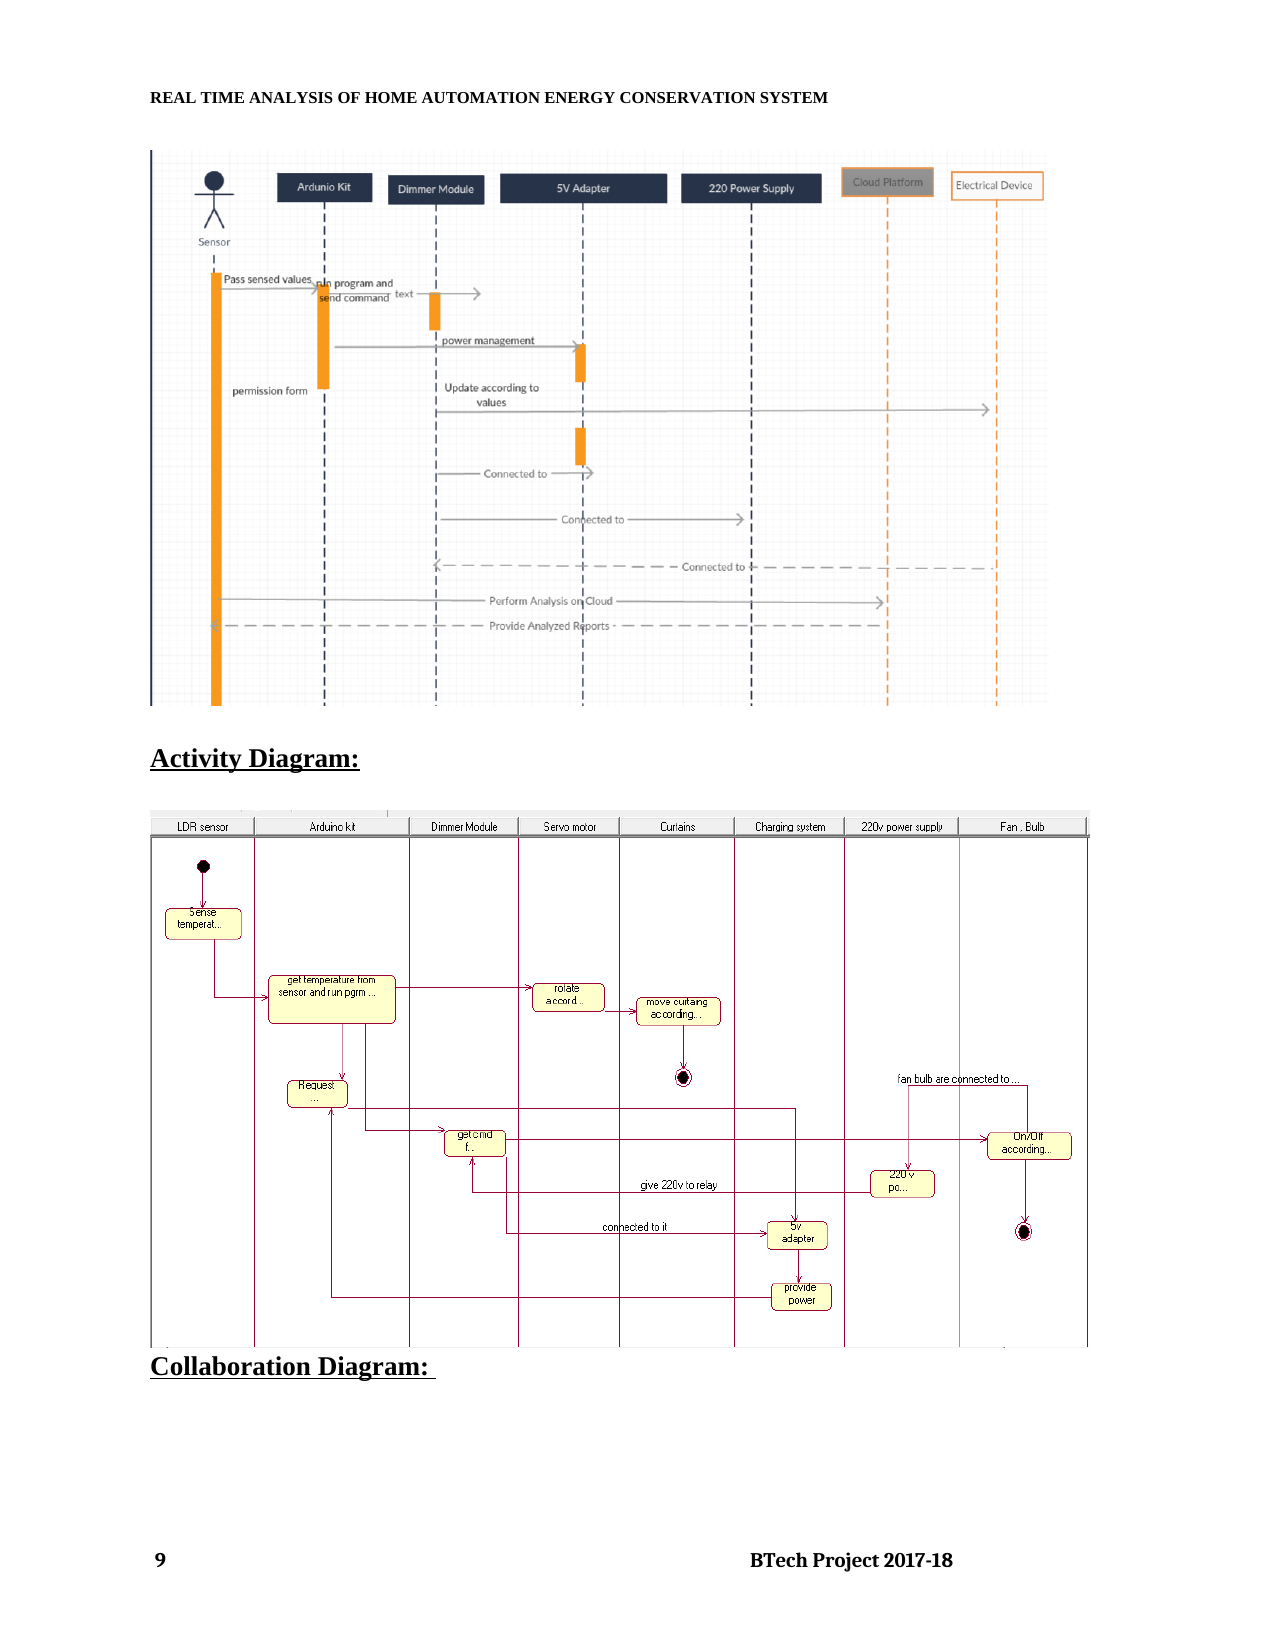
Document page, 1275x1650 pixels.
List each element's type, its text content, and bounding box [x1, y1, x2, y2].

text Activity Diagram: [150, 742, 1125, 773]
text Collaboration Diagram: [150, 1350, 1125, 1382]
picture [150, 150, 1049, 706]
picture [150, 810, 1090, 1348]
